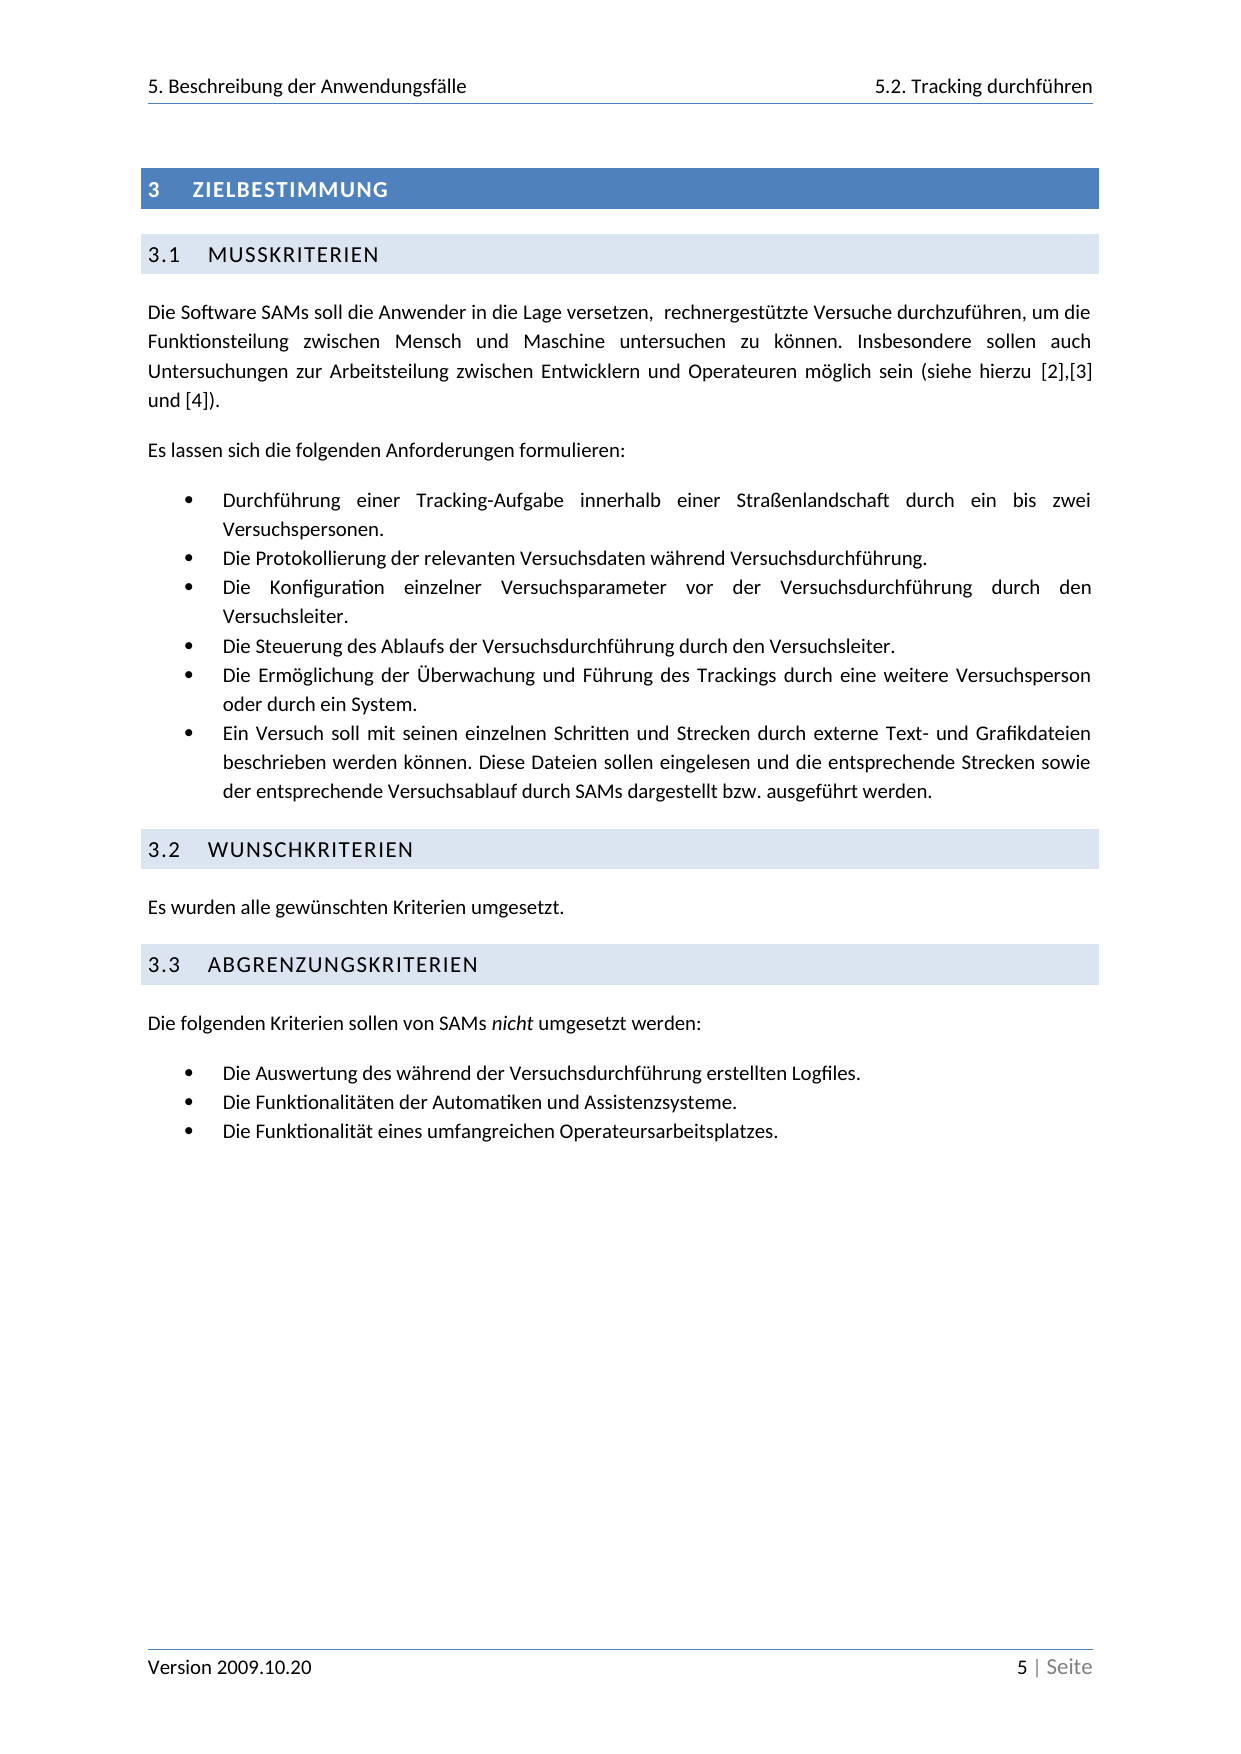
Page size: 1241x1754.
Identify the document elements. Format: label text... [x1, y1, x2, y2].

list Die Auswertung des während der Versuchsdurchführung erstellten Logfiles. [185, 1060, 1093, 1085]
list Durchführung einer Tracking-Aufgabe innerhalb einer Straßenlandschaft durch ein bis zwei Versuchspersonen. [185, 487, 1093, 542]
subtitle Musskriterien [148, 240, 1093, 268]
text Es lassen sich die folgenden Anforderungen formulieren: [148, 437, 1093, 462]
list Die Funktionalitäten der Automatiken und Assistenzsysteme. [185, 1089, 1093, 1114]
subtitle Zielbestimmung [148, 175, 1093, 203]
list Die Steuerung des Ablaufs der Versuchsdurchführung durch den Versuchsleiter. [185, 633, 1093, 658]
subtitle Abgrenzungskriterien [148, 950, 1093, 978]
list Ein Versuch soll mit seinen einzelnen Schritten und Strecken durch externe Text- und Grafikdateien beschrieben werden können. Diese Dateien sollen eingelesen und die entsprechende Strecken sowie der entsprechende Versuchsablauf durch SAMs dargestellt bzw. ausgeführt werden. [185, 720, 1093, 804]
list Die Konfiguration einzelner Versuchsparameter vor der Versuchsdurchführung durch den Versuchsleiter. [185, 574, 1093, 629]
text Die folgenden Kriterien sollen von SAMs nicht umgesetzt werden: [148, 1010, 1093, 1035]
subtitle Wunschkriterien [148, 835, 1093, 863]
list Die Ermöglichung der Überwachung und Führung des Trackings durch eine weitere Versuchsperson oder durch ein System. [185, 662, 1093, 717]
list Die Protokollierung der relevanten Versuchsdaten während Versuchsdurchführung. [185, 545, 1093, 571]
list Die Funktionalität eines umfangreichen Operateursarbeitsplatzes. [185, 1118, 1093, 1143]
text Die Software SAMs soll die Anwender in die Lage versetzen, rechnergestützte Versuche durchzuführen, um die Funktionsteilung zwischen Mensch und Maschine untersuchen zu können. Insbesondere sollen auch Untersuchungen zur Arbeitsteilung zwischen Entwicklern und Operateuren möglich sein (siehe hierzu [2],[3] und [4]). [148, 299, 1093, 412]
text Es wurden alle gewünschten Kriterien umgesetzt. [148, 894, 1093, 919]
